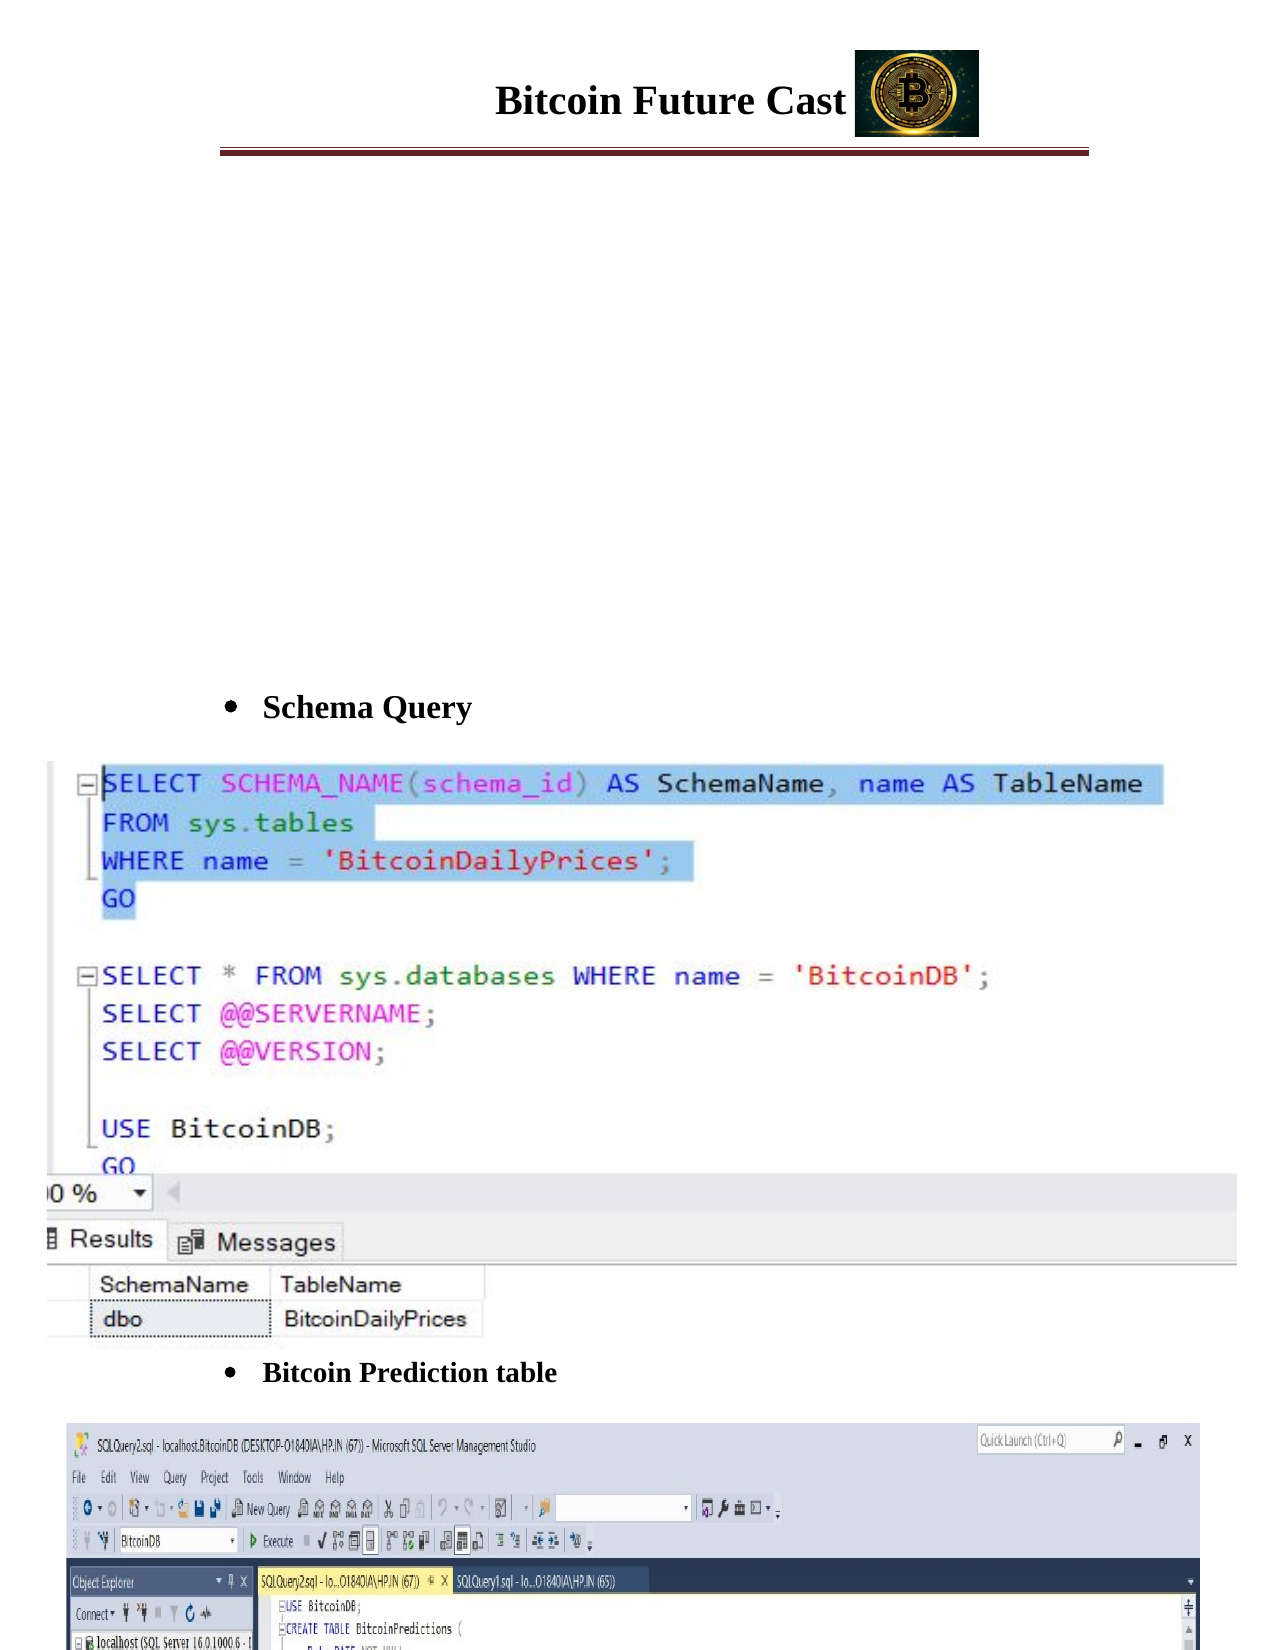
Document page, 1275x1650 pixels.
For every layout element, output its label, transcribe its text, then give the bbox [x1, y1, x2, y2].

picture [66, 1423, 1200, 1650]
picture [46, 761, 1237, 1352]
list Bitcoin Prediction table [225, 1355, 1087, 1389]
picture [854, 50, 979, 137]
list Schema Query [225, 687, 1087, 725]
